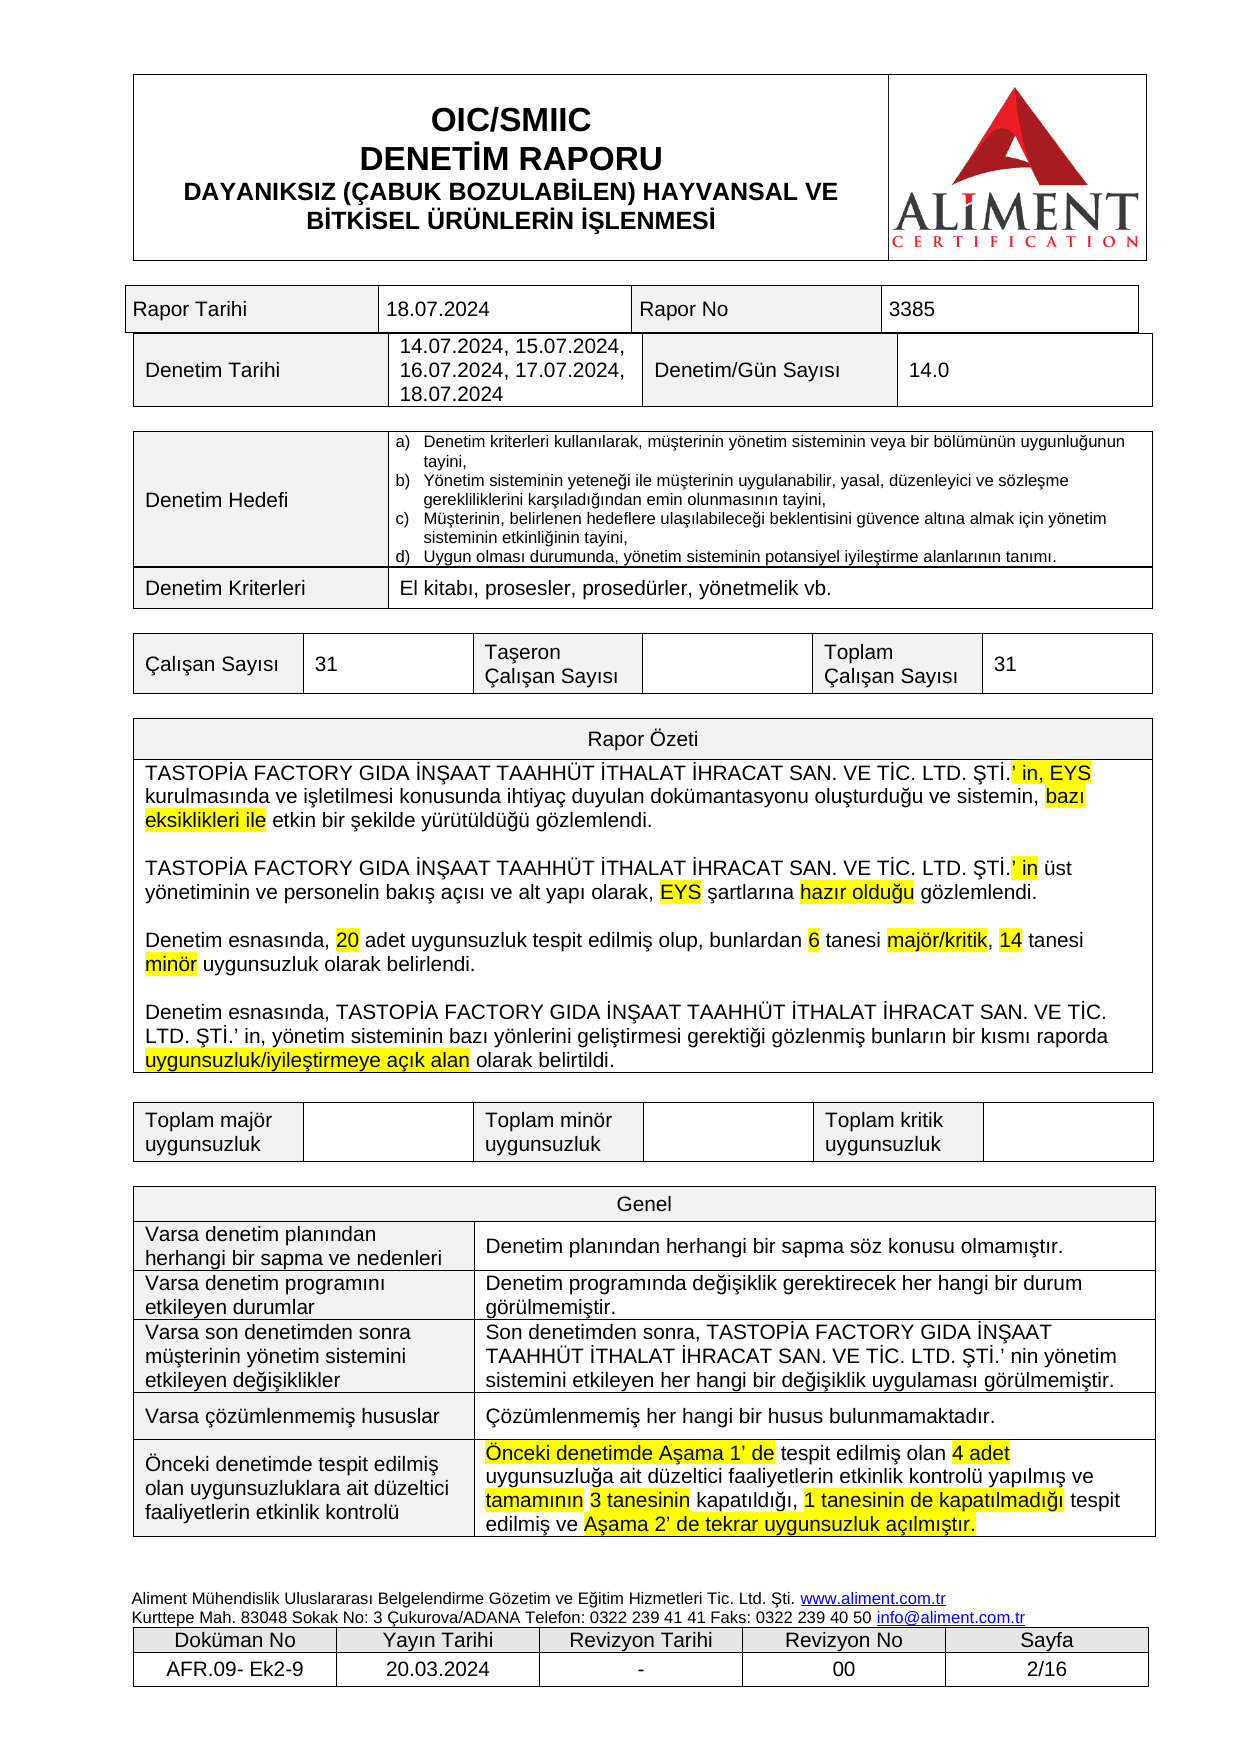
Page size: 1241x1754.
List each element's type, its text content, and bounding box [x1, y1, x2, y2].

table_header Denetim Hedefi [134, 432, 388, 566]
table_header 31 [983, 634, 1152, 693]
table_cell Denetim planından herhangi bir sapma söz konusu olmamıştır. [475, 1222, 1155, 1270]
table_header Toplam Çalışan Sayısı [813, 634, 982, 693]
table_header Çalışan Sayısı [134, 634, 303, 693]
table_cell Denetim Kriterleri [134, 568, 388, 608]
table_header 31 [304, 634, 473, 693]
table_header [984, 1103, 1153, 1161]
table_header Denetim kriterleri kullanılarak, müşterinin yönetim sisteminin veya bir bölümünün uygunluğunun tayini, Yönetim sisteminin yeteneği ile müşterinin uygulanabilir, yasal, düzenleyici ve sözleşme gerekliliklerini karşıladığından emin olunmasının tayini, Müşterinin, belirlenen hedeflere ulaşılabileceği beklentisini güvence altına almak için yönetim sisteminin etkinliğinin tayini, Uygun olması durumunda, yönetim sisteminin potansiyel iyileştirme alanlarının tanımı. [389, 432, 1152, 566]
table_cell Varsa denetim programını etkileyen durumlar [134, 1271, 474, 1319]
picture [888, 79, 1142, 255]
table_cell Son denetimden sonra, TASTOPİA FACTORY GIDA İNŞAAT TAAHHÜT İTHALAT İHRACAT SAN. VE TİC. LTD. ŞTİ.’ nin yönetim sistemini etkileyen her hangi bir değişiklik uygulaması görülmemiştir. [475, 1320, 1155, 1392]
table_header Toplam kritik uygunsuzluk [814, 1103, 983, 1161]
table_cell Önceki denetimde Aşama 1’ de tespit edilmiş olan 4 adet uygunsuzluğa ait düzeltici faaliyetlerin etkinlik kontrolü yapılmış ve tamamının 3 tanesinin kapatıldığı, 1 tanesinin de kapatılmadığı tespit edilmiş ve Aşama 2’ de tekrar uygunsuzluk açılmıştır. [475, 1440, 1155, 1536]
table_header Rapor Özeti [134, 719, 1152, 759]
table_cell Denetim programında değişiklik gerektirecek her hangi bir durum görülmemiştir. [475, 1271, 1155, 1319]
table_header 14.07.2024, 15.07.2024, 16.07.2024, 17.07.2024, 18.07.2024 [389, 334, 642, 406]
table_header Toplam minör uygunsuzluk [474, 1103, 643, 1161]
table_cell Önceki denetimde tespit edilmiş olan uygunsuzluklara ait düzeltici faaliyetlerin etkinlik kontrolü [134, 1440, 474, 1536]
table_header [644, 1103, 813, 1161]
table_header Denetim/Gün Sayısı [643, 334, 897, 406]
table_cell Varsa son denetimden sonra müşterinin yönetim sistemini etkileyen değişiklikler [134, 1320, 474, 1392]
table_header Denetim Tarihi [134, 334, 388, 406]
table_header [304, 1103, 473, 1161]
table_cell Varsa çözümlenmemiş hususlar [134, 1393, 474, 1439]
table_header 14.0 [898, 334, 1152, 406]
table_cell Çözümlenmemiş her hangi bir husus bulunmamaktadır. [475, 1393, 1155, 1439]
table_header Genel [134, 1187, 1155, 1221]
table_header Toplam majör uygunsuzluk [134, 1103, 303, 1161]
table_header Taşeron Çalışan Sayısı [474, 634, 642, 693]
table_cell Varsa denetim planından herhangi bir sapma ve nedenleri [134, 1222, 474, 1270]
table_cell El kitabı, prosesler, prosedürler, yönetmelik vb. [389, 568, 1152, 608]
table_cell TASTOPİA FACTORY GIDA İNŞAAT TAAHHÜT İTHALAT İHRACAT SAN. VE TİC. LTD. ŞTİ.’ in, EYS kurulmasında ve işletilmesi konusunda ihtiyaç duyulan dokümantasyonu oluşturduğu ve sistemin, bazı eksiklikleri ile etkin bir şekilde yürütüldüğü gözlemlendi. TASTOPİA FACTORY GIDA İNŞAAT TAAHHÜT İTHALAT İHRACAT SAN. VE TİC. LTD. ŞTİ.’ in üst yönetiminin ve personelin bakış açısı ve alt yapı olarak, EYS şartlarına hazır olduğu gözlemlendi. Denetim esnasında, 20 adet uygunsuzluk tespit edilmiş olup, bunlardan 6 tanesi majör/kritik, 14 tanesi minör uygunsuzluk olarak belirlendi. Denetim esnasında, TASTOPİA FACTORY GIDA İNŞAAT TAAHHÜT İTHALAT İHRACAT SAN. VE TİC. LTD. ŞTİ.’ in, yönetim sisteminin bazı yönlerini geliştirmesi gerektiği gözlenmiş bunların bir kısmı raporda uygunsuzluk/iyileştirmeye açık alan olarak belirtildi. [134, 760, 1152, 1072]
table_header [643, 634, 812, 693]
